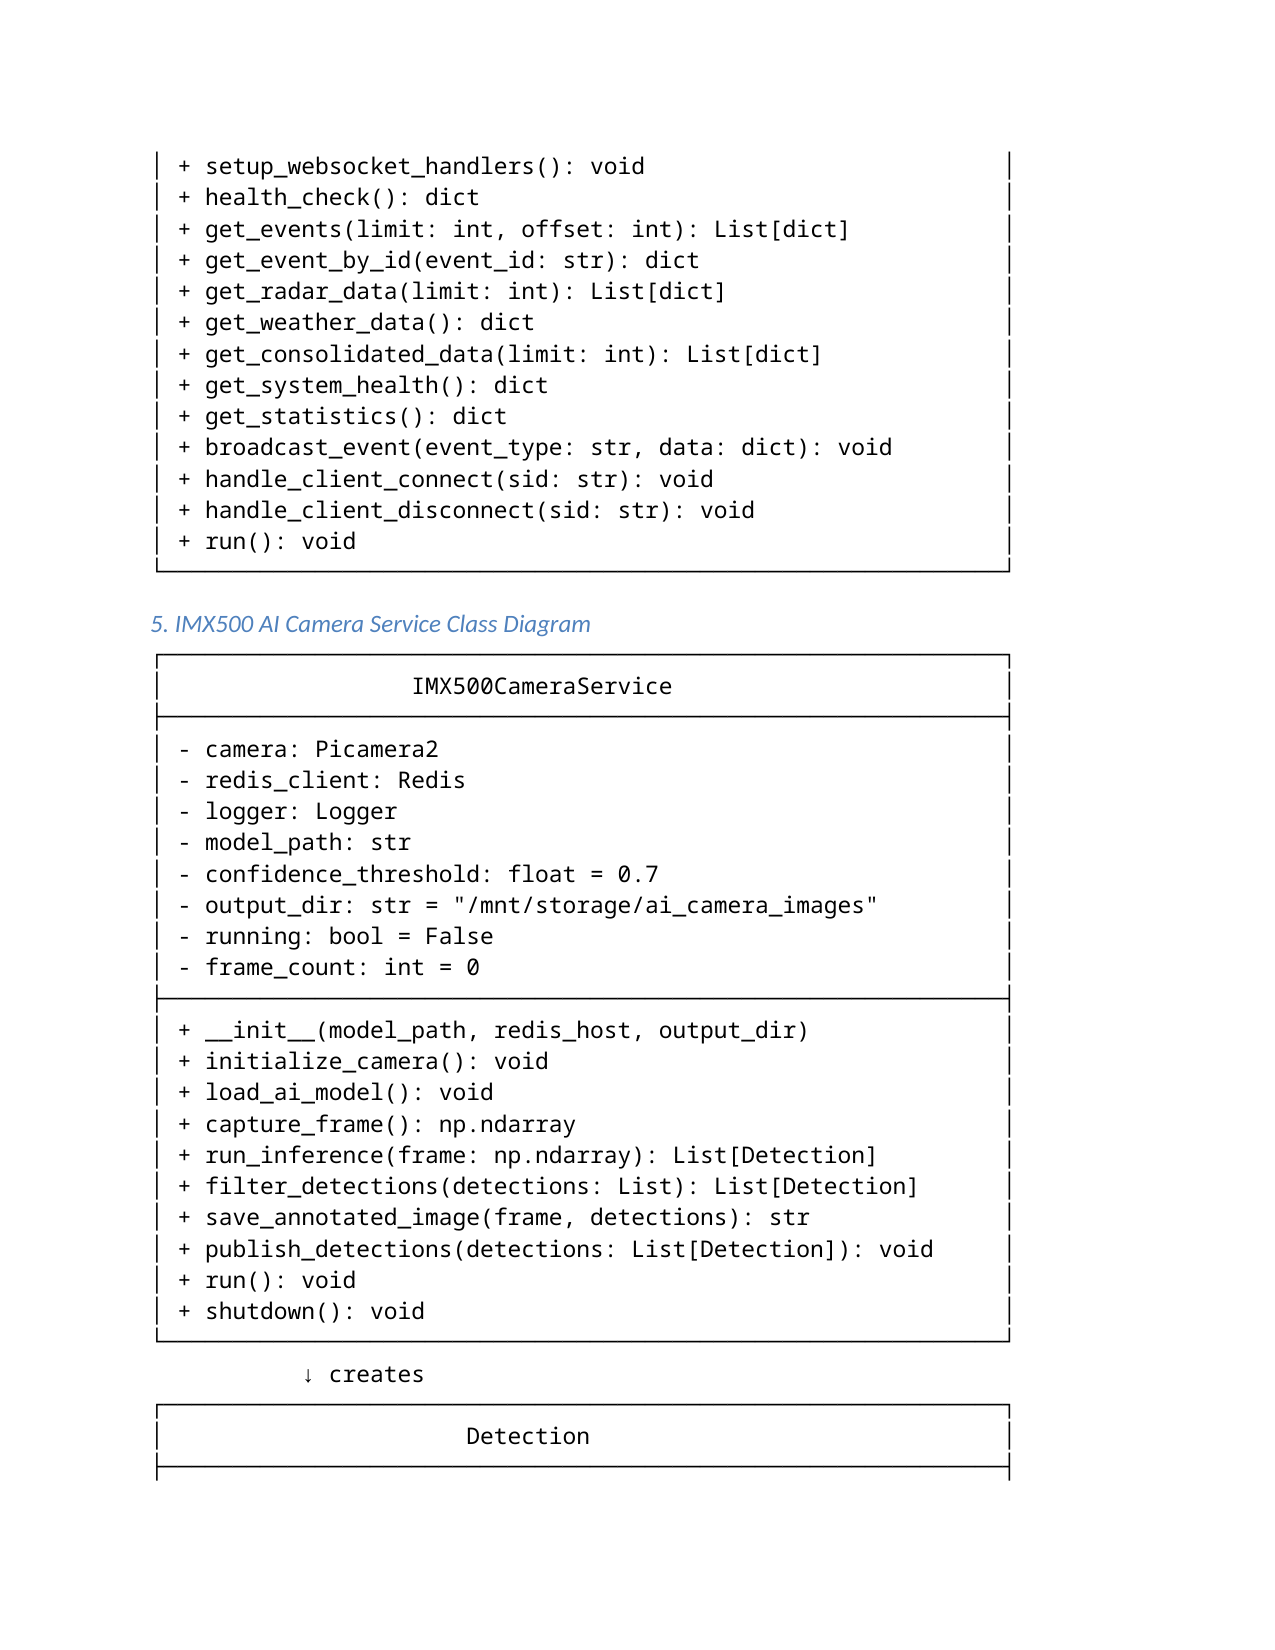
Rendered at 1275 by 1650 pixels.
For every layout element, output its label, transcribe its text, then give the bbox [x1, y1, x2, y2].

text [150, 150, 1125, 587]
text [150, 639, 1125, 1483]
subtitle 5. IMX500 AI Camera Service Class Diagram [150, 608, 1125, 639]
